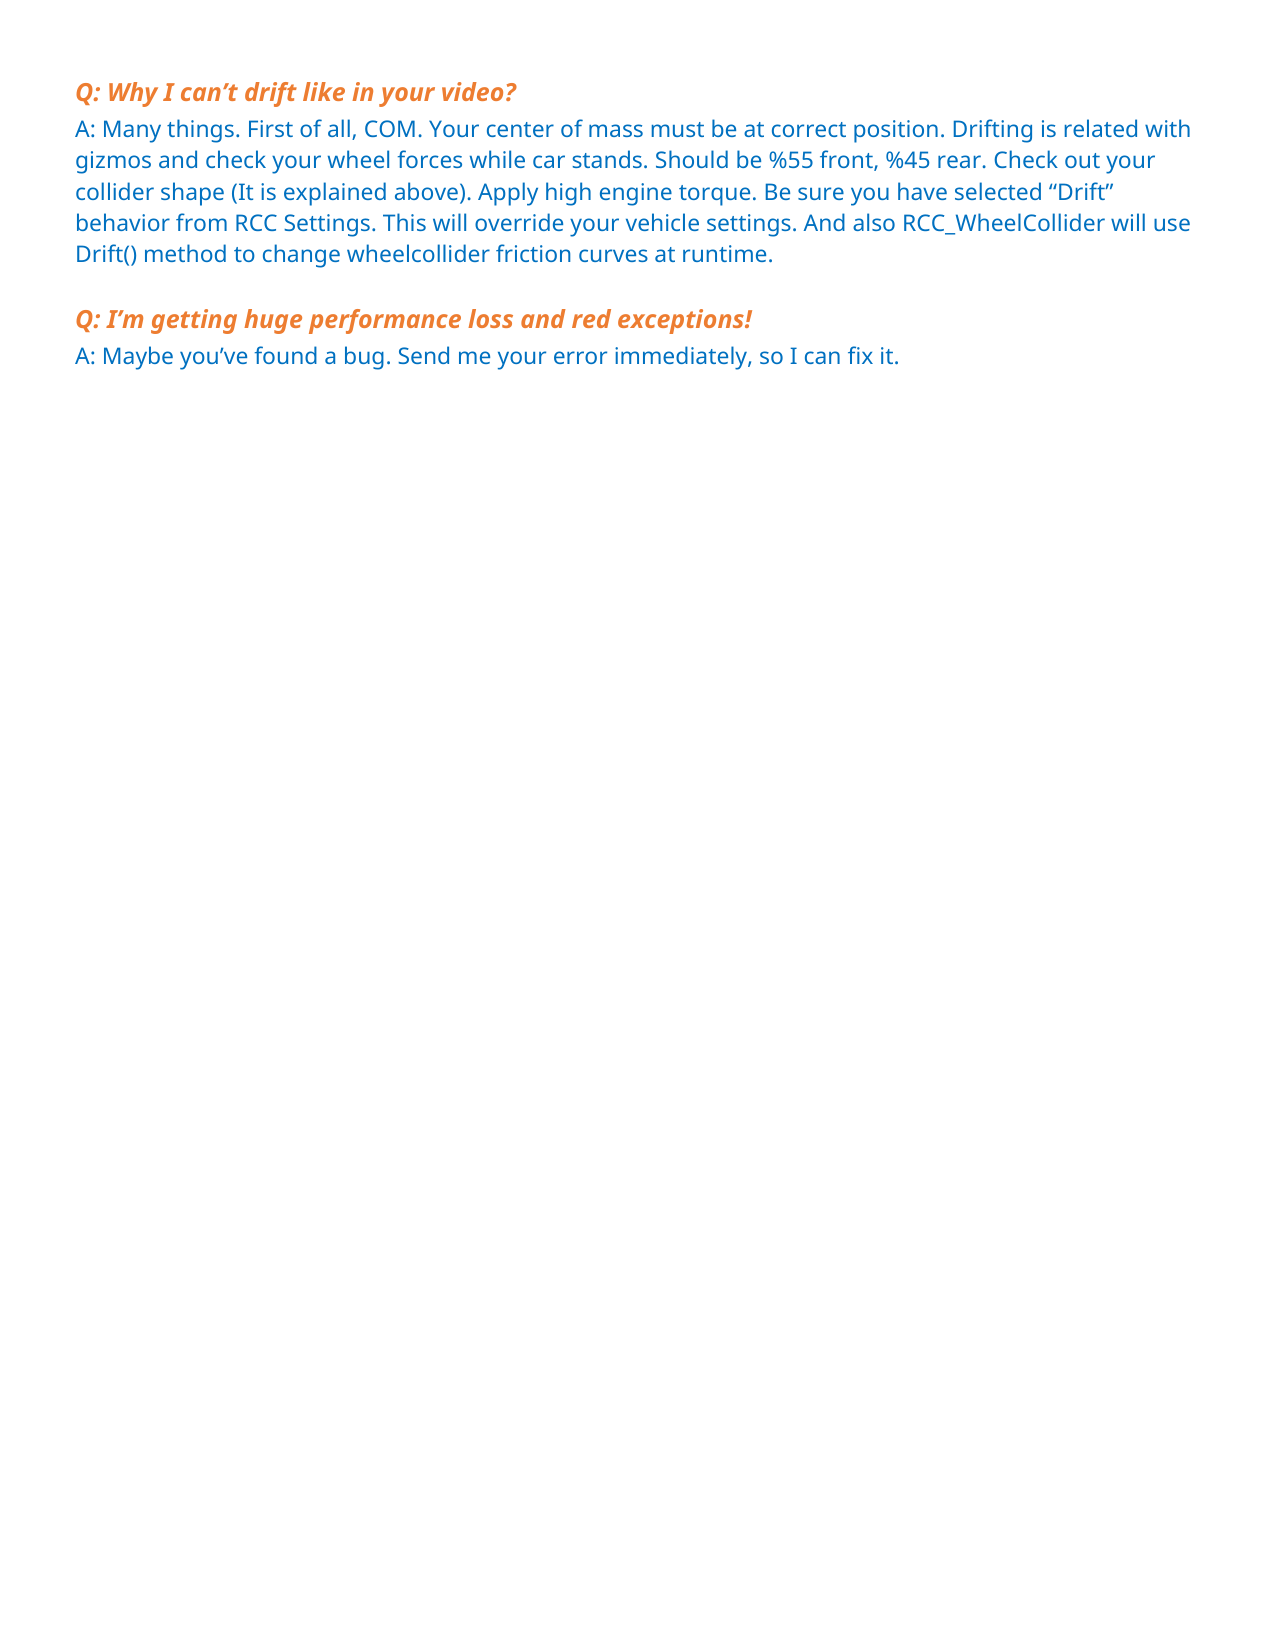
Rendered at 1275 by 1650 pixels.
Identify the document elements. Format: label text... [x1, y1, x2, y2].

subtitle A: Maybe you’ve found a bug. Send me your error immediately, so I can fix it. [75, 340, 1200, 372]
subtitle A: Many things. First of all, COM. Your center of mass must be at correct position. Drifting is related with gizmos and check your wheel forces while car stands. Should be %55 front, %45 rear. Check out your collider shape (It is explained above). Apply high engine torque. Be sure you have selected “Drift” behavior from RCC Settings. This will override your vehicle settings. And also RCC_WheelCollider will use Drift() method to change wheelcollider friction curves at runtime. [75, 113, 1200, 269]
subtitle Q: I’m getting huge performance loss and red exceptions! [75, 302, 1200, 336]
subtitle Q: Why I can’t drift like in your video? [75, 75, 1200, 109]
